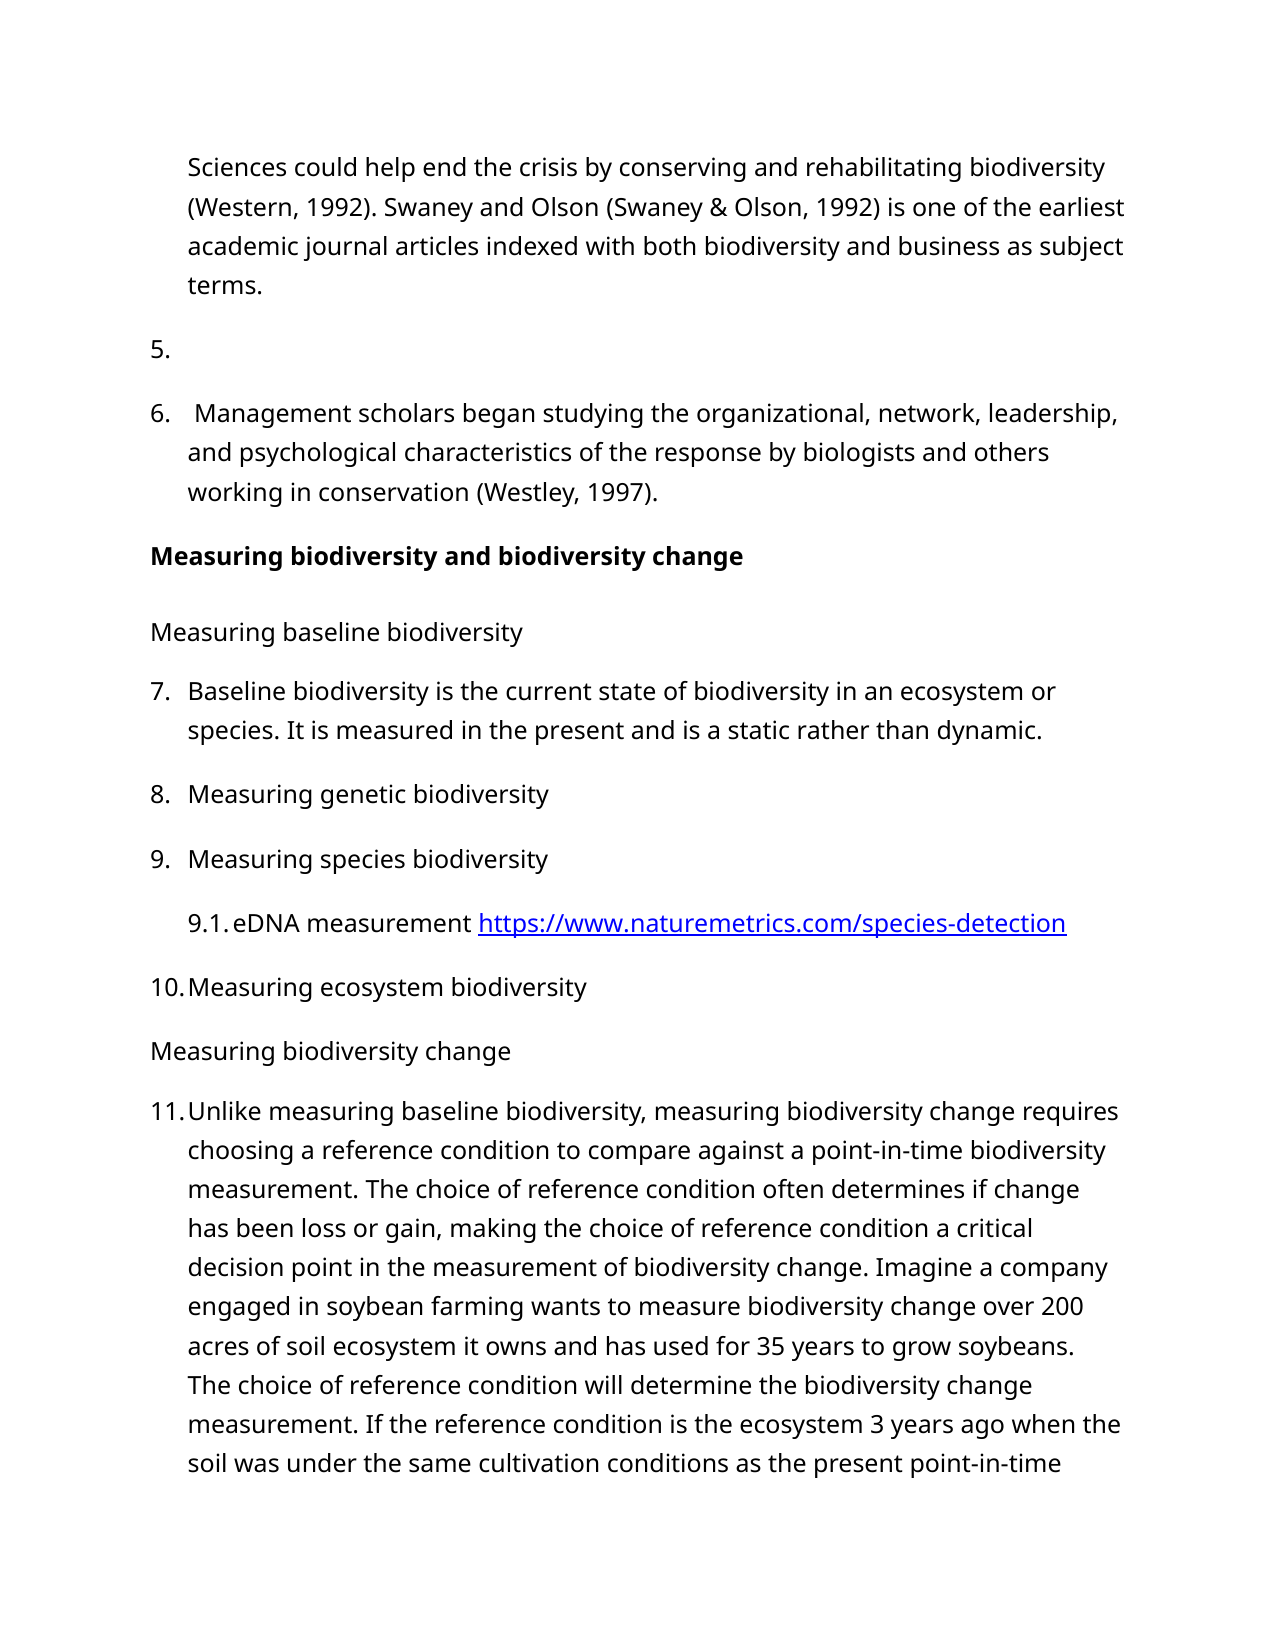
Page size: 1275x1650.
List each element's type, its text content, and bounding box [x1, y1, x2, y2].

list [150, 150, 1125, 302]
subtitle Measuring biodiversity and biodiversity change [150, 538, 1125, 572]
list Management scholars began studying the organizational, network, leadership, and psychological characteristics of the response by biologists and others working in conservation (Westley, 1997). [150, 396, 1125, 508]
subtitle Measuring biodiversity change [150, 1034, 1125, 1068]
list eDNA measurement https://www.naturemetrics.com/species-detection [187, 905, 1125, 939]
list Baseline biodiversity is the current state of biodiversity in an ecosystem or species. It is measured in the present and is a static rather than dynamic. [150, 674, 1125, 747]
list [150, 1093, 1125, 1480]
list Measuring ecosystem biodiversity [150, 969, 1125, 1004]
list Measuring genetic biodiversity [150, 777, 1125, 811]
list Measuring species biodiversity [150, 841, 1125, 875]
subtitle Measuring baseline biodiversity [150, 614, 1125, 648]
